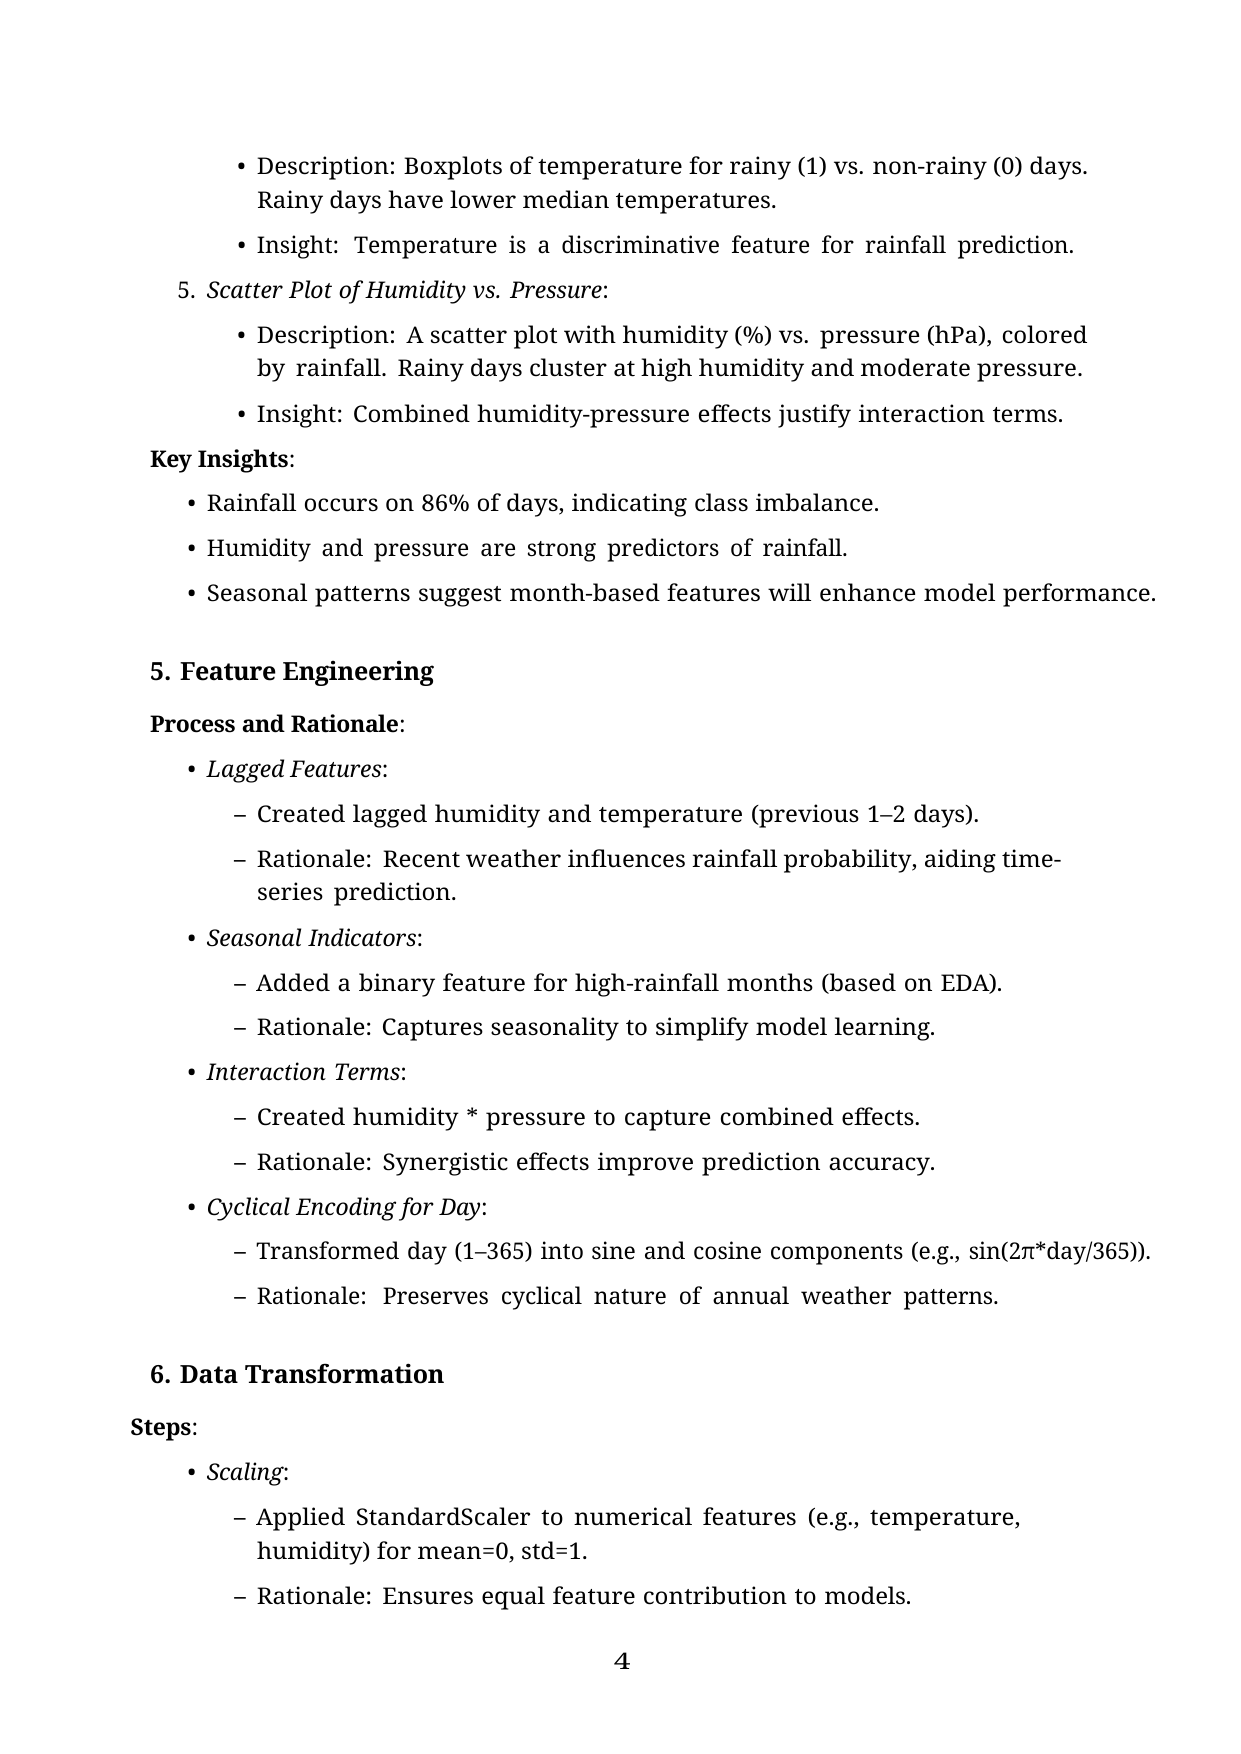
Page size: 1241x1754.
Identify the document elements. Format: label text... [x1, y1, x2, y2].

list Lagged Features: [187, 753, 1240, 784]
list Seasonal patterns suggest month-based features will enhance model performance. [187, 577, 1240, 608]
list Transformed day (1–365) into sine and cosine components (e.g., sin(2π*day/365)). [234, 1235, 1240, 1266]
list Scaling: [187, 1456, 1240, 1487]
list Insight: Combined humidity-pressure effects justify interaction terms. [237, 398, 1240, 429]
subtitle Process and Rationale: [150, 708, 1240, 739]
list Seasonal Indicators: [187, 922, 1240, 953]
list Rationale: Preserves cyclical nature of annual weather patterns. [234, 1280, 1240, 1311]
list Applied StandardScaler to numerical features (e.g., temperature, humidity) for mean=0, std=1. [234, 1501, 1092, 1566]
list Rationale: Captures seasonality to simplify model learning. [234, 1011, 1240, 1042]
subtitle Feature Engineering [150, 654, 1240, 688]
list Interaction Terms: [187, 1056, 1240, 1087]
subtitle Key Insights: [150, 442, 1240, 474]
subtitle Data Transformation [150, 1357, 1240, 1391]
list Rationale: Recent weather influences rainfall probability, aiding time-series prediction. [234, 842, 1090, 907]
list Created humidity * pressure to capture combined effects. [234, 1101, 1240, 1132]
list Scatter Plot of Humidity vs. Pressure: [177, 274, 1240, 305]
list Added a binary feature for high-rainfall months (based on EDA). [234, 966, 1240, 998]
list Description: Boxplots of temperature for rainy (1) vs. non-rainy (0) days. Rainy days have lower median temperatures. [237, 150, 1092, 215]
list Rationale: Ensures equal feature contribution to models. [234, 1580, 1240, 1611]
list Humidity and pressure are strong predictors of rainfall. [187, 532, 1240, 563]
list Rainfall occurs on 86% of days, indicating class imbalance. [187, 487, 1240, 518]
list Description: A scatter plot with humidity (%) vs. pressure (hPa), colored by rainfall. Rainy days cluster at high humidity and moderate pressure. [237, 319, 1091, 384]
list Rationale: Synergistic effects improve prediction accuracy. [234, 1146, 1240, 1177]
list Insight: Temperature is a discriminative feature for rainfall prediction. [237, 229, 1240, 260]
list Cyclical Encoding for Day: [187, 1190, 1240, 1222]
subtitle Steps: [130, 1411, 1240, 1442]
list Created lagged humidity and temperature (previous 1–2 days). [234, 798, 1240, 829]
